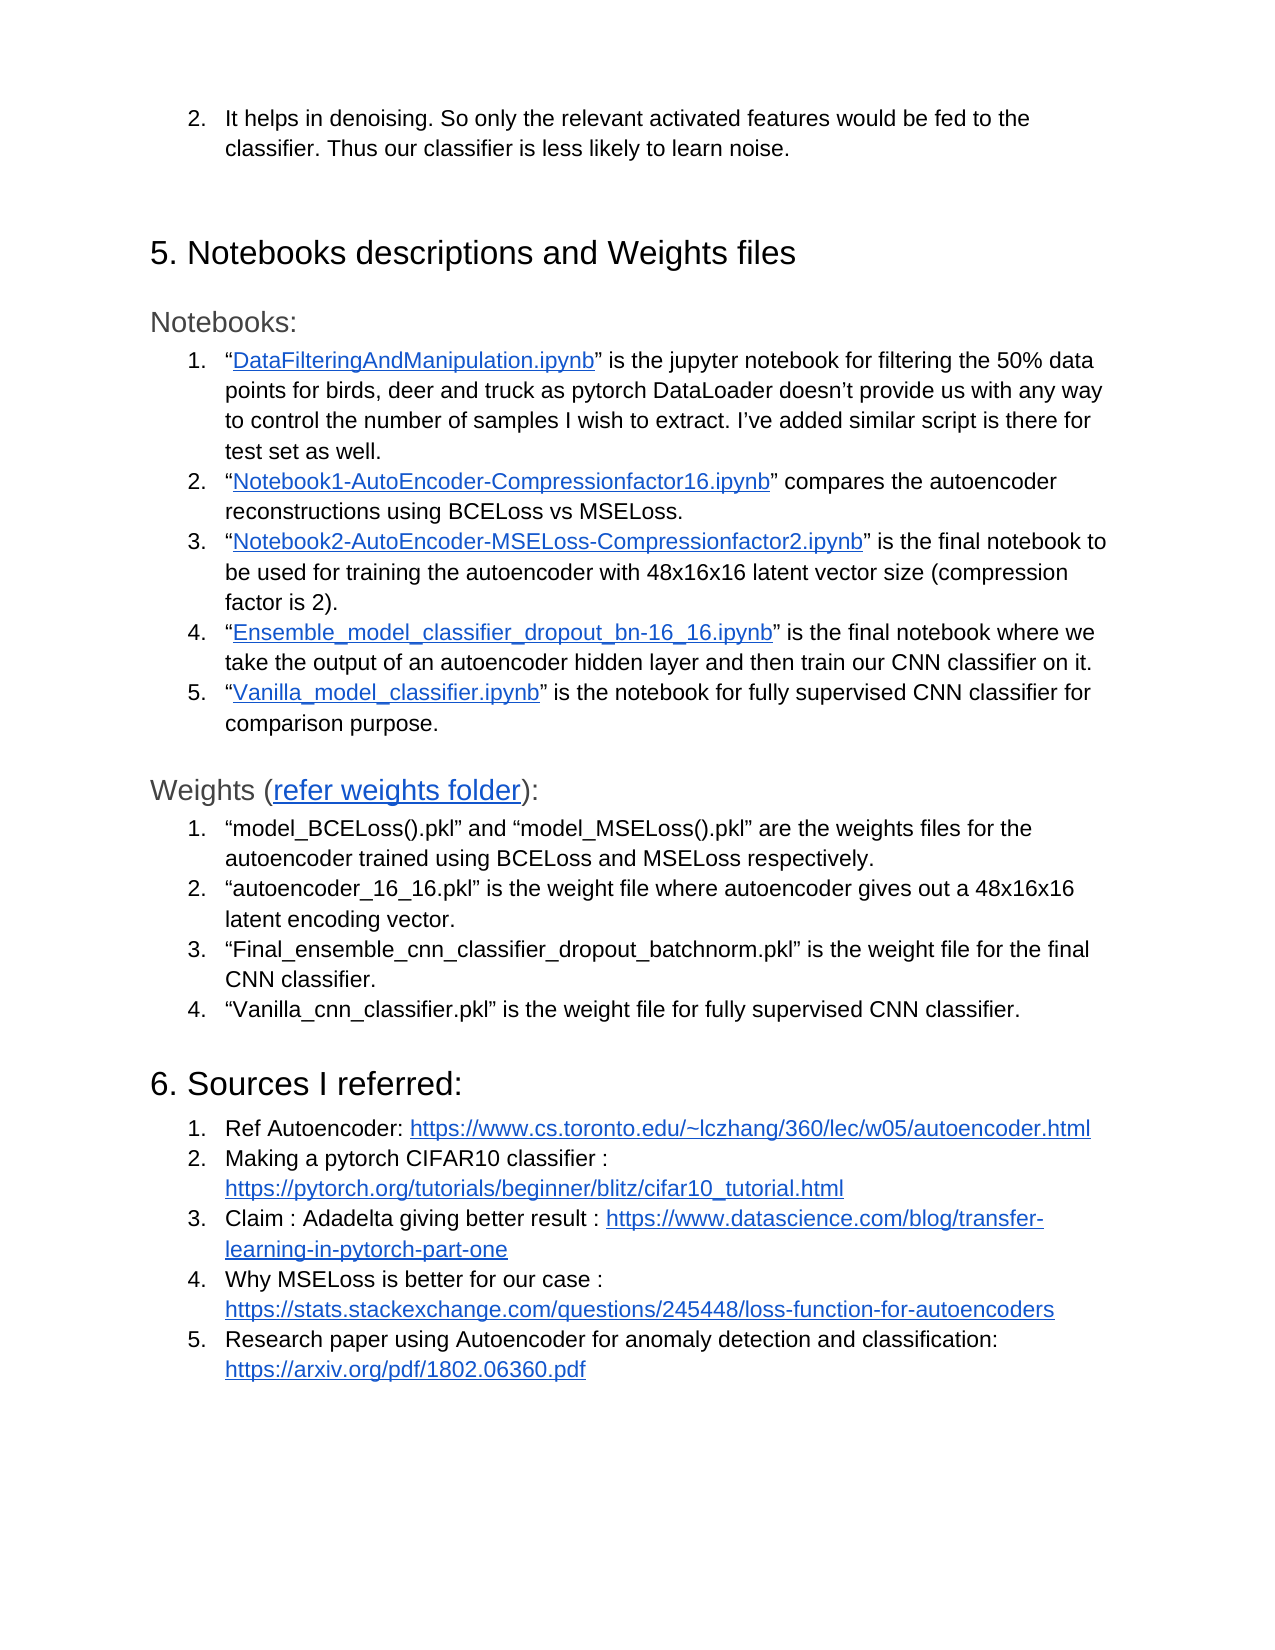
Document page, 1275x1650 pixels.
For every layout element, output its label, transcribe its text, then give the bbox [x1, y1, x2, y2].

subtitle 6. Sources I referred: [150, 1064, 1125, 1102]
list “Vanilla_model_classifier.ipynb” is the notebook for fully supervised CNN classifier for comparison purpose. [187, 679, 1125, 736]
list “autoencoder_16_16.pkl” is the weight file where autoencoder gives out a 48x16x16 latent encoding vector. [187, 875, 1125, 932]
list Why MSELoss is better for our case : https://stats.stackexchange.com/questions/245448/loss-function-for-autoencoders [187, 1266, 1125, 1322]
list “Final_ensemble_cnn_classifier_dropout_batchnorm.pkl” is the weight file for the final CNN classifier. [187, 936, 1125, 992]
subtitle 5. Notebooks descriptions and Weights files [150, 233, 1125, 272]
list Claim : Adadelta giving better result : https://www.datascience.com/blog/transfer-learning-in-pytorch-part-one [187, 1205, 1125, 1262]
list “Ensemble_model_classifier_dropout_bn-16_16.ipynb” is the final notebook where we take the output of an autoencoder hidden layer and then train our CNN classifier on it. [187, 619, 1125, 675]
list Ref Autoencoder: https://www.cs.toronto.edu/~lczhang/360/lec/w05/autoencoder.html [187, 1115, 1125, 1141]
list “model_BCELoss().pkl” and “model_MSELoss().pkl” are the weights files for the autoencoder trained using BCELoss and MSELoss respectively. [187, 815, 1125, 871]
subtitle Notebooks: [150, 305, 1125, 339]
list “Notebook1-AutoEncoder-Compressionfactor16.ipynb” compares the autoencoder reconstructions using BCELoss vs MSELoss. [187, 468, 1125, 524]
list Making a pytorch CIFAR10 classifier : https://pytorch.org/tutorials/beginner/blitz/cifar10_tutorial.html [187, 1145, 1125, 1202]
list It helps in denoising. So only the relevant activated features would be fed to the classifier. Thus our classifier is less likely to learn noise. [187, 105, 1125, 162]
subtitle Weights (refer weights folder): [150, 773, 1125, 807]
list “Vanilla_cnn_classifier.pkl” is the weight file for fully supervised CNN classifier. [187, 996, 1125, 1022]
list Research paper using Autoencoder for anomaly detection and classification: https://arxiv.org/pdf/1802.06360.pdf [187, 1326, 1125, 1383]
list “Notebook2-AutoEncoder-MSELoss-Compressionfactor2.ipynb” is the final notebook to be used for training the autoencoder with 48x16x16 latent vector size (compression factor is 2). [187, 528, 1125, 615]
